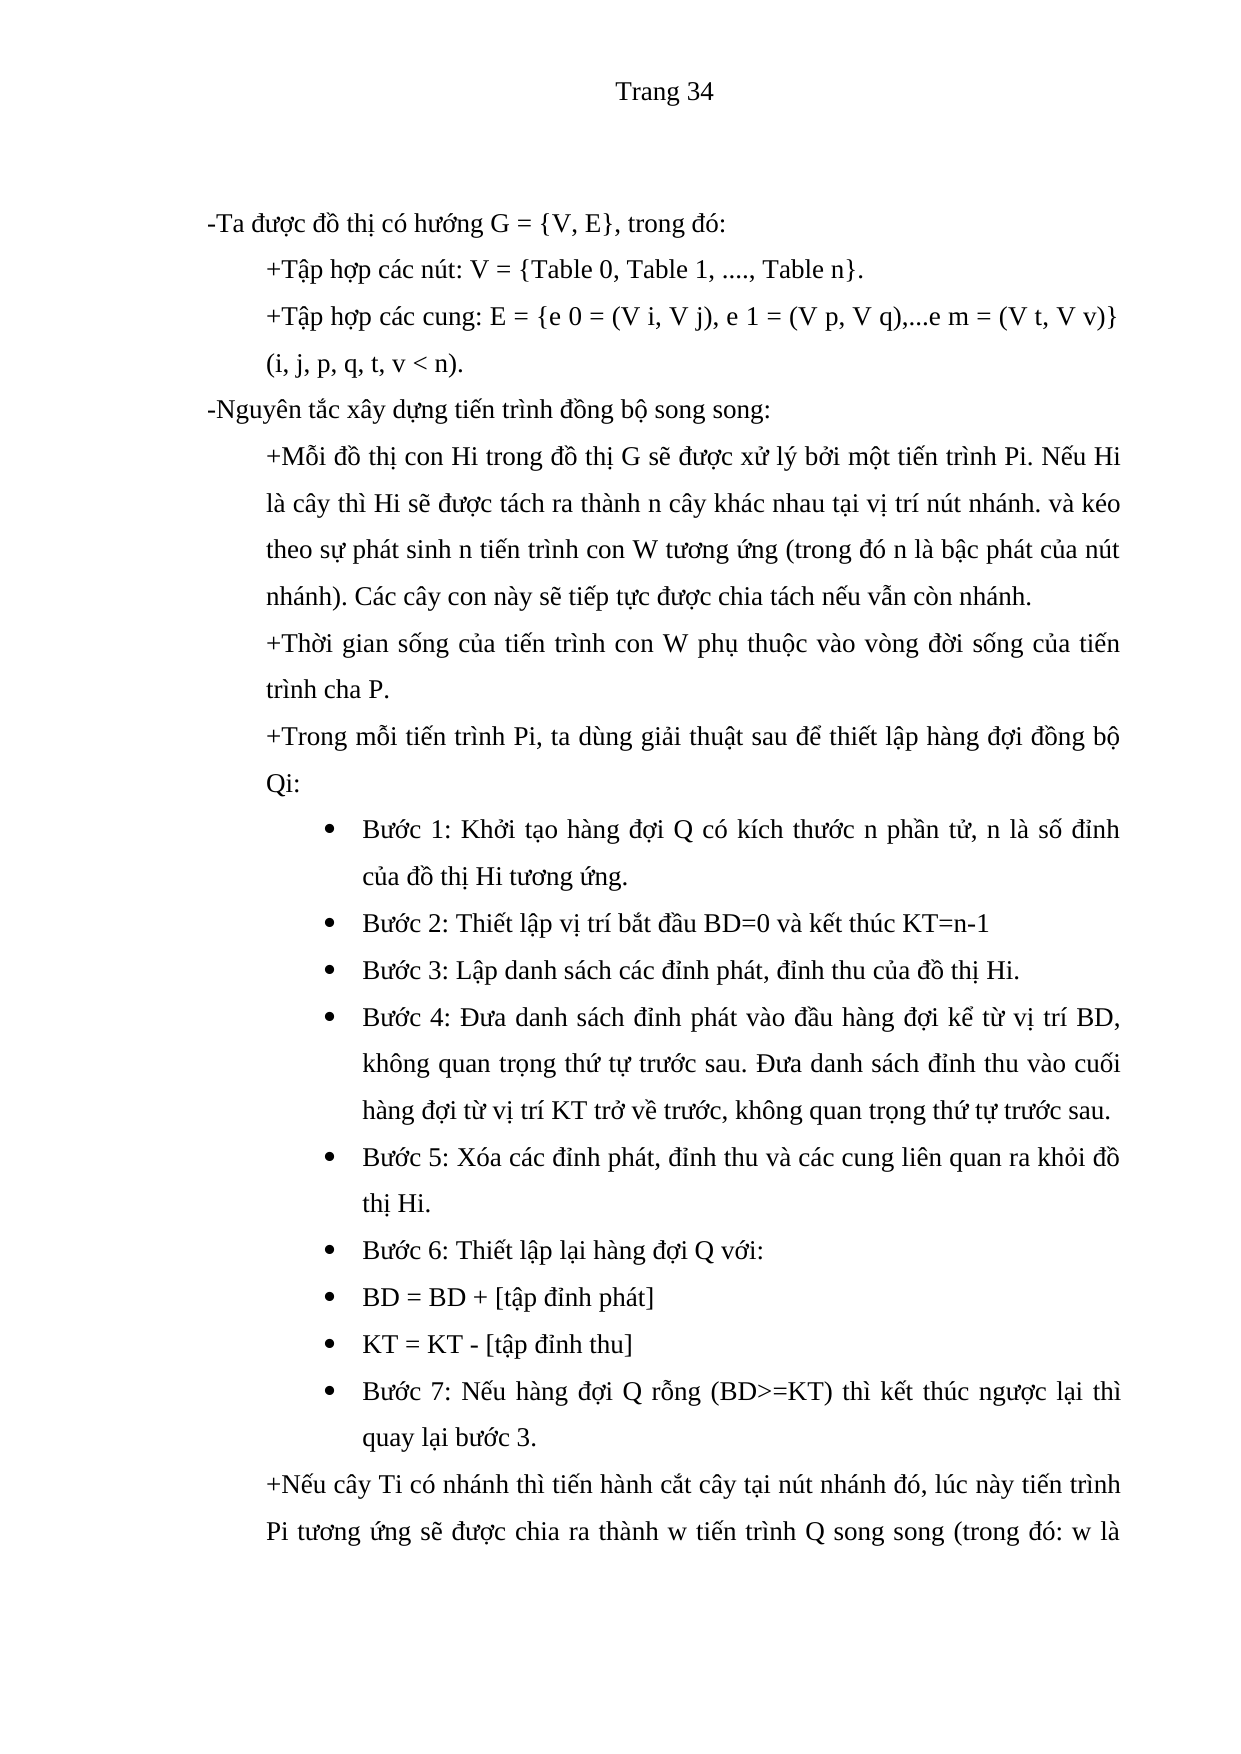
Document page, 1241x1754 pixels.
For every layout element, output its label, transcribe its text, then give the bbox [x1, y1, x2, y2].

text KT = KT - [tập đỉnh thu] [325, 1328, 1122, 1359]
text +Trong mỗi tiến trình Pi, ta dùng giải thuật sau để thiết lập hàng đợi đồng bộ Qi: [266, 720, 1122, 798]
text Bước 6: Thiết lập lại hàng đợi Q với: [325, 1234, 1122, 1265]
text Bước 3: Lập danh sách các đỉnh phát, đỉnh thu của đồ thị Hi. [325, 954, 1122, 985]
text Bước 2: Thiết lập vị trí bắt đầu BD=0 và kết thúc KT=n-1 [325, 907, 1122, 938]
text Bước 5: Xóa các đỉnh phát, đỉnh thu và các cung liên quan ra khỏi đồ thị Hi. [325, 1141, 1122, 1219]
text -Nguyên tắc xây dựng tiến trình đồng bộ song song: [207, 393, 1122, 424]
text BD = BD + [tập đỉnh phát] [325, 1281, 1122, 1312]
text Bước 7: Nếu hàng đợi Q rỗng (BD>=KT) thì kết thúc ngược lại thì quay lại bước 3. [325, 1375, 1122, 1453]
text Bước 4: Đưa danh sách đỉnh phát vào đầu hàng đợi kể từ vị trí BD, không quan trọng thứ tự trước sau. Đưa danh sách đỉnh thu vào cuối hàng đợi từ vị trí KT trở về trước, không quan trọng thứ tự trước sau. [325, 1001, 1122, 1125]
text +Thời gian sống của tiến trình con W phụ thuộc vào vòng đời sống của tiến trình cha P. [266, 627, 1122, 704]
text +Tập hợp các nút: V = {Table 0, Table 1, ...., Table n}. [266, 253, 1122, 284]
text -Ta được đồ thị có hướng G = {V, E}, trong đó: [207, 207, 1122, 238]
text Bước 1: Khởi tạo hàng đợi Q có kích thước n phần tử, n là số đỉnh của đồ thị Hi tương ứng. [325, 813, 1122, 891]
text +Tập hợp các cung: E = {e 0 = (V i, V j), e 1 = (V p, V q),...e m = (V t, V v)} (i, j, p, q, t, v < n). [266, 300, 1122, 378]
text +Mỗi đồ thị con Hi trong đồ thị G sẽ được xử lý bởi một tiến trình Pi. Nếu Hi là cây thì Hi sẽ được tách ra thành n cây khác nhau tại vị trí nút nhánh. và kéo theo sự phát sinh n tiến trình con W tương ứng (trong đó n là bậc phát của nút nhánh). Các cây con này sẽ tiếp tực được chia tách nếu vẫn còn nhánh. [266, 440, 1122, 611]
